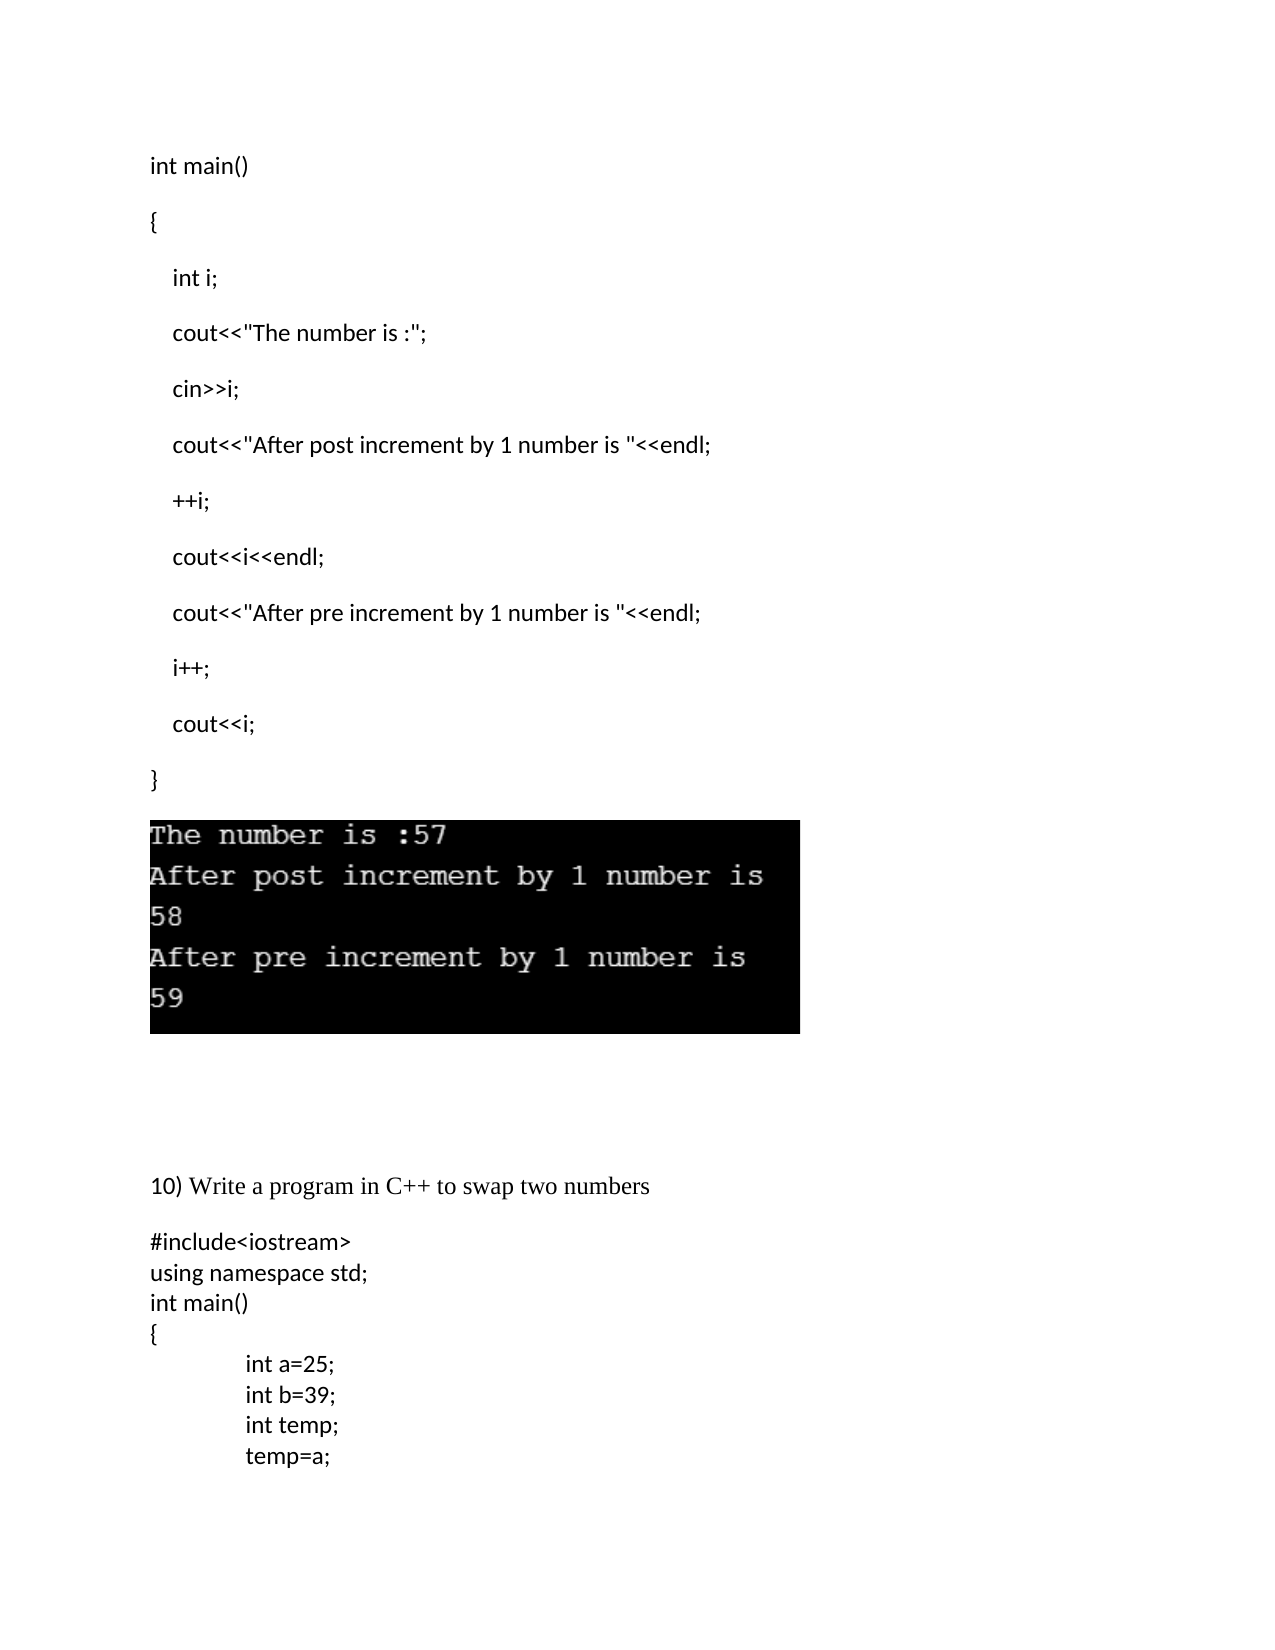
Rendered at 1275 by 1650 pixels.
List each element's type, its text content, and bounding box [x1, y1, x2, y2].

picture [150, 820, 800, 1034]
text int main() [150, 1287, 1125, 1318]
text int temp; [150, 1409, 1125, 1440]
text temp=a; [150, 1440, 1125, 1470]
text i++; [150, 652, 1125, 683]
text cout<<i<<endl; [150, 541, 1125, 571]
text #include<iostream> [150, 1226, 1125, 1257]
text ++i; [150, 485, 1125, 516]
text cout<<i; [150, 708, 1125, 739]
text cout<<"After post increment by 1 number is "<<endl; [150, 429, 1125, 460]
text using namespace std; [150, 1257, 1125, 1287]
text cout<<"The number is :"; [150, 317, 1125, 348]
text } [150, 764, 1125, 795]
text cout<<"After pre increment by 1 number is "<<endl; [150, 597, 1125, 627]
text int main() [150, 150, 1125, 181]
text { [150, 206, 1125, 236]
text { [150, 1318, 1125, 1348]
text int i; [150, 262, 1125, 292]
text cin>>i; [150, 373, 1125, 404]
text 10) Write a program in C++ to swap two numbers [150, 1170, 1125, 1201]
text int b=39; [150, 1379, 1125, 1409]
text int a=25; [150, 1348, 1125, 1379]
